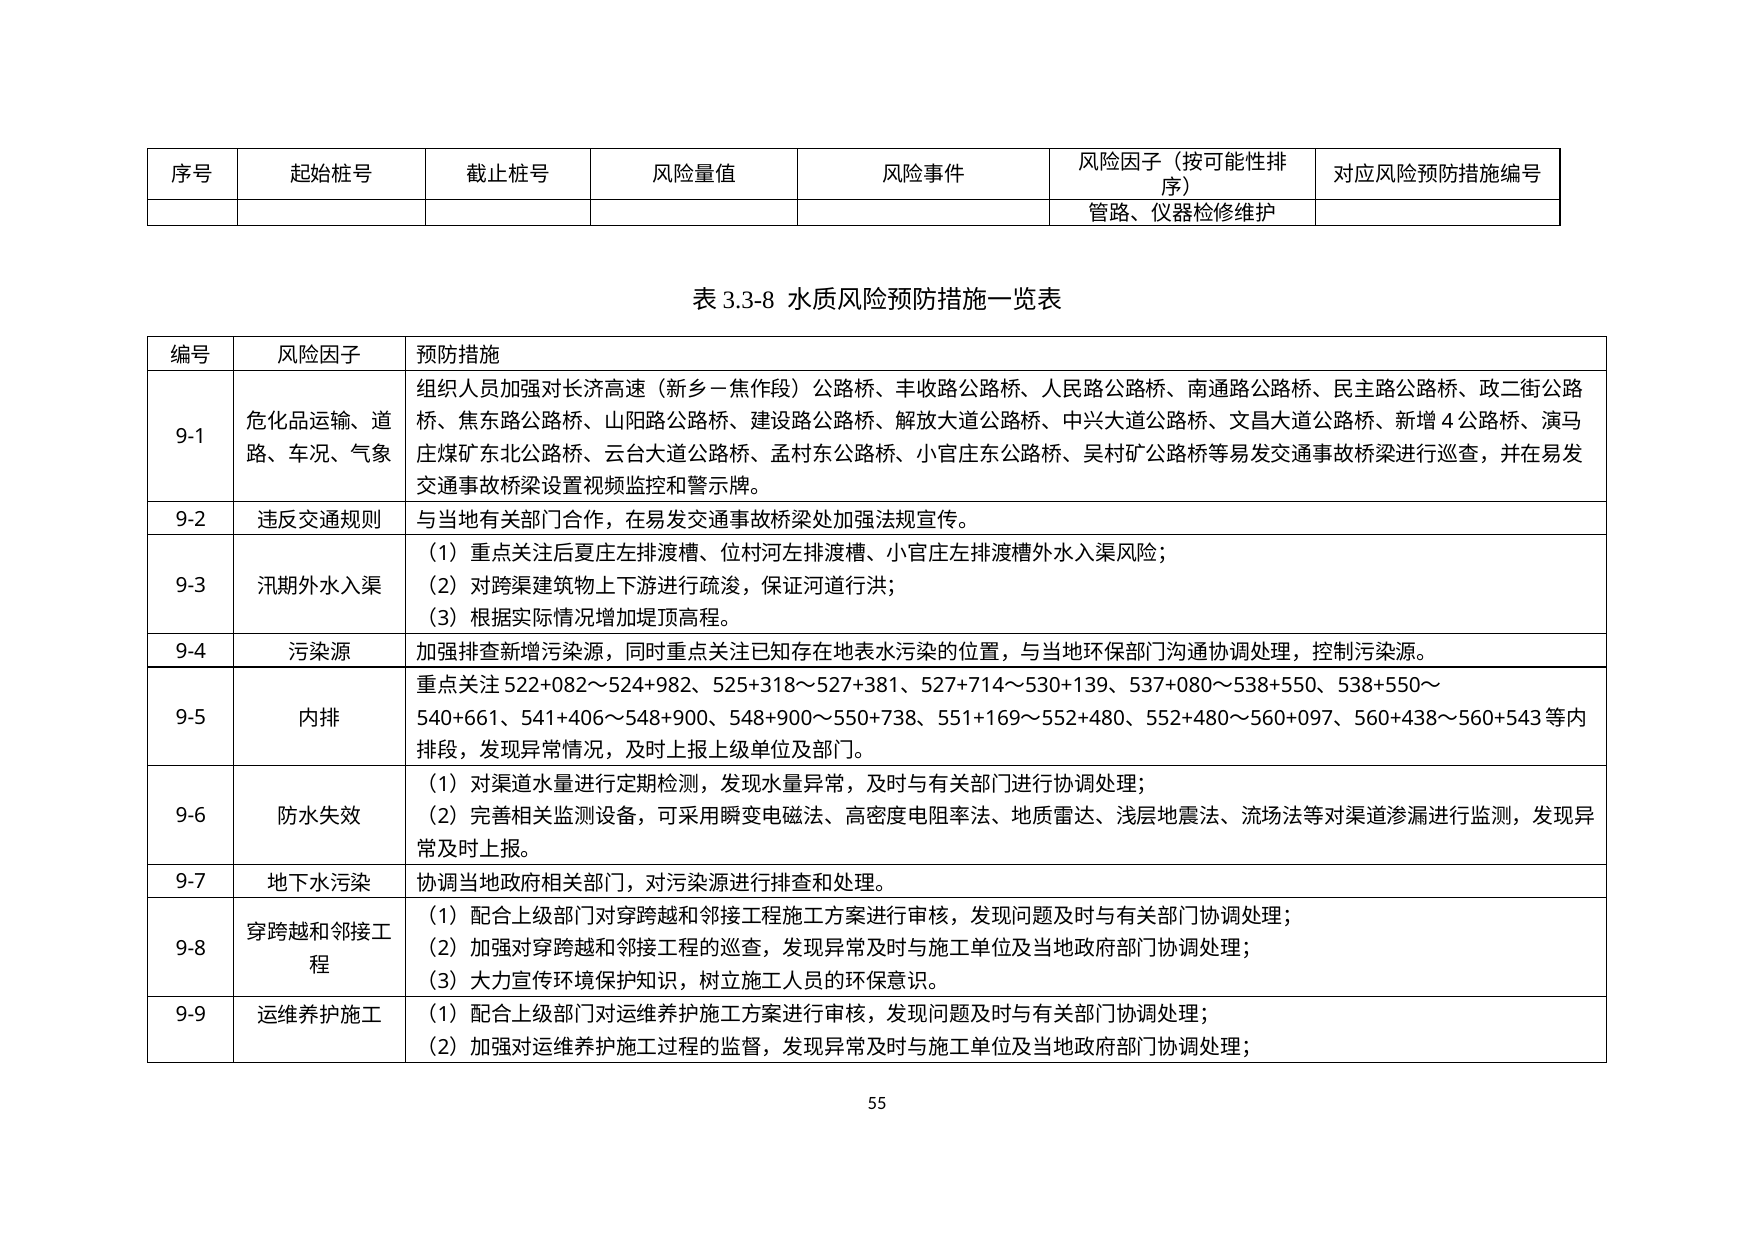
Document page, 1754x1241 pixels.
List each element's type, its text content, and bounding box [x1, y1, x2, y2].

table_cell 内排 [234, 668, 405, 765]
table_cell 与当地有关部门合作，在易发交通事故桥梁处加强法规宣传。 [406, 502, 1606, 534]
table_cell 管路、仪器检修维护 [1050, 200, 1315, 225]
table_cell 危化品运输、道路、车况、气象 [234, 371, 405, 501]
table_cell 违反交通规则 [234, 502, 405, 534]
table_cell 9-2 [148, 502, 233, 534]
table_cell 汛期外水入渠 [234, 535, 405, 633]
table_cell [406, 997, 1606, 1062]
table_header 预防措施 [406, 337, 1606, 370]
table_header 风险因子（按可能性排序） [1050, 149, 1315, 199]
table_cell 9-7 [148, 865, 233, 897]
table_cell 地下水污染 [234, 865, 405, 897]
table_cell 加强排查新增污染源，同时重点关注已知存在地表水污染的位置，与当地环保部门沟通协调处理，控制污染源。 [406, 634, 1606, 666]
table_header 序号 [148, 149, 237, 199]
table_cell 组织人员加强对长济高速（新乡－焦作段）公路桥、丰收路公路桥、人民路公路桥、南通路公路桥、民主路公路桥、政二街公路桥、焦东路公路桥、山阳路公路桥、建设路公路桥、解放大道公路桥、中兴大道公路桥、文昌大道公路桥、新增4公路桥、演马庄煤矿东北公路桥、云台大道公路桥、孟村东公路桥、小官庄东公路桥、吴村矿公路桥等易发交通事故桥梁进行巡查，并在易发交通事故桥梁设置视频监控和警示牌。 [406, 371, 1606, 501]
table_cell 9-4 [148, 634, 233, 666]
table_cell 9-9 [148, 997, 233, 1062]
table_cell 污染源 [234, 634, 405, 666]
table_header 风险量值 [591, 149, 797, 199]
table_cell 9-6 [148, 766, 233, 863]
table_cell 协调当地政府相关部门，对污染源进行排查和处理。 [406, 865, 1606, 897]
table_cell 9-3 [148, 535, 233, 633]
table_cell 重点关注522+082～524+982、525+318～527+381、527+714～530+139、537+080～538+550、538+550～540+661、541+406～548+900、548+900～550+738、551+169～552+480、552+480～560+097、560+438～560+543等内排段，发现异常情况，及时上报上级单位及部门。 [406, 668, 1606, 765]
table_header 对应风险预防措施编号 [1316, 149, 1559, 199]
table_header 编号 [148, 337, 233, 370]
table_cell 9-8 [148, 898, 233, 996]
text 表3.3-8 水质风险预防措施一览表 [148, 265, 1606, 330]
table_cell 9-5 [148, 668, 233, 765]
table_cell 防水失效 [234, 766, 405, 863]
table_cell （1）配合上级部门对穿跨越和邻接工程施工方案进行审核，发现问题及时与有关部门协调处理； （2）加强对穿跨越和邻接工程的巡查，发现异常及时与施工单位及当地政府部门协调处理； （3）大力宣传环境保护知识，树立施工人员的环保意识。 [406, 898, 1606, 996]
table_cell 9-1 [148, 371, 233, 501]
table_header 截止桩号 [426, 149, 590, 199]
table_header 风险事件 [798, 149, 1049, 199]
table_header 风险因子 [234, 337, 405, 370]
table_cell （1）重点关注后夏庄左排渡槽、位村河左排渡槽、小官庄左排渡槽外水入渠风险； （2）对跨渠建筑物上下游进行疏浚，保证河道行洪； （3）根据实际情况增加堤顶高程。 [406, 535, 1606, 633]
table_cell （1）对渠道水量进行定期检测，发现水量异常，及时与有关部门进行协调处理； （2）完善相关监测设备，可采用瞬变电磁法、高密度电阻率法、地质雷达、浅层地震法、流场法等对渠道渗漏进行监测，发现异常及时上报。 [406, 766, 1606, 863]
table_cell 运维养护施工 [234, 997, 405, 1062]
table_header 起始桩号 [238, 149, 425, 199]
table_cell 穿跨越和邻接工程 [234, 898, 405, 996]
